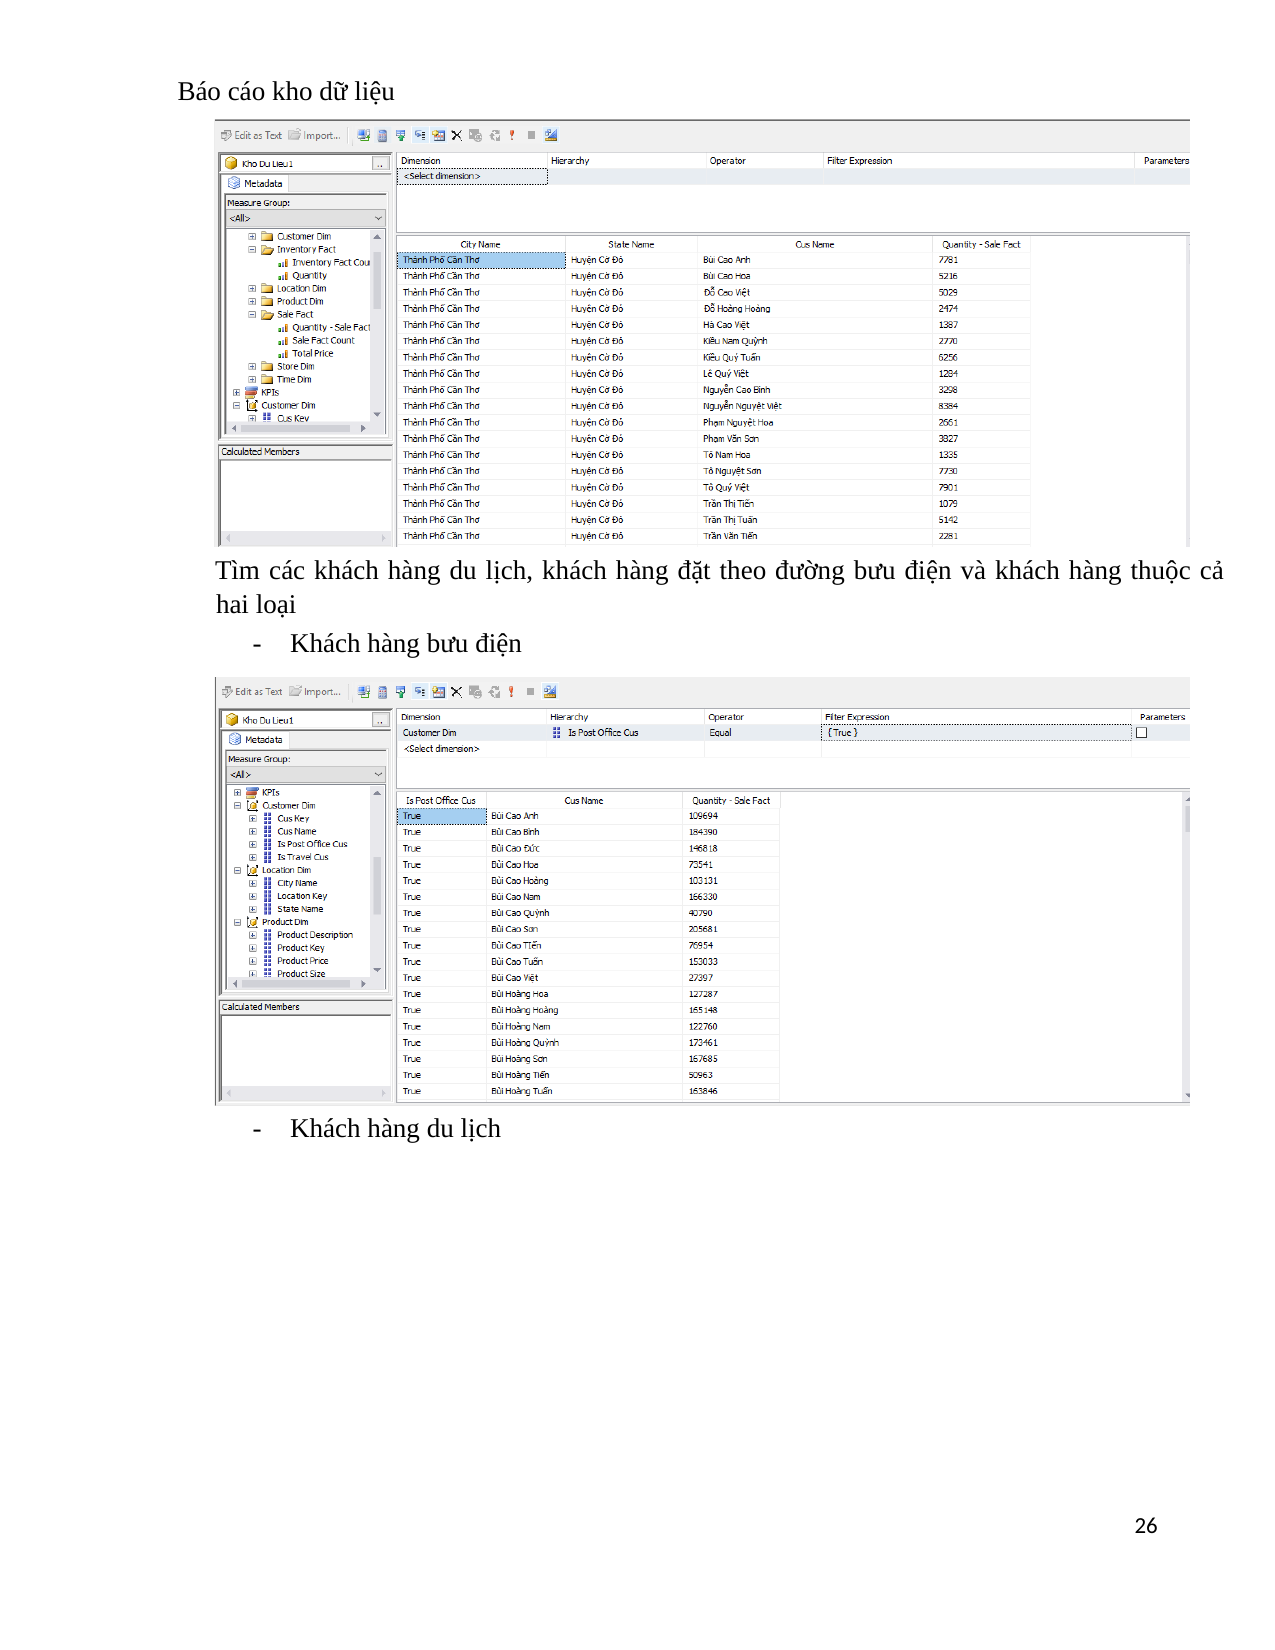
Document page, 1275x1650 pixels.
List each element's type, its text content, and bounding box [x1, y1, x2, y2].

list Khách hàng du lịch [252, 1113, 1224, 1144]
list Khách hàng bưu điện [252, 627, 1224, 658]
picture [214, 677, 1190, 1106]
text Tìm các khách hàng du lịch, khách hàng đặt theo đường bưu điện và khách hàng thuộc cả hai loại [215, 554, 1224, 620]
picture [214, 118, 1190, 547]
